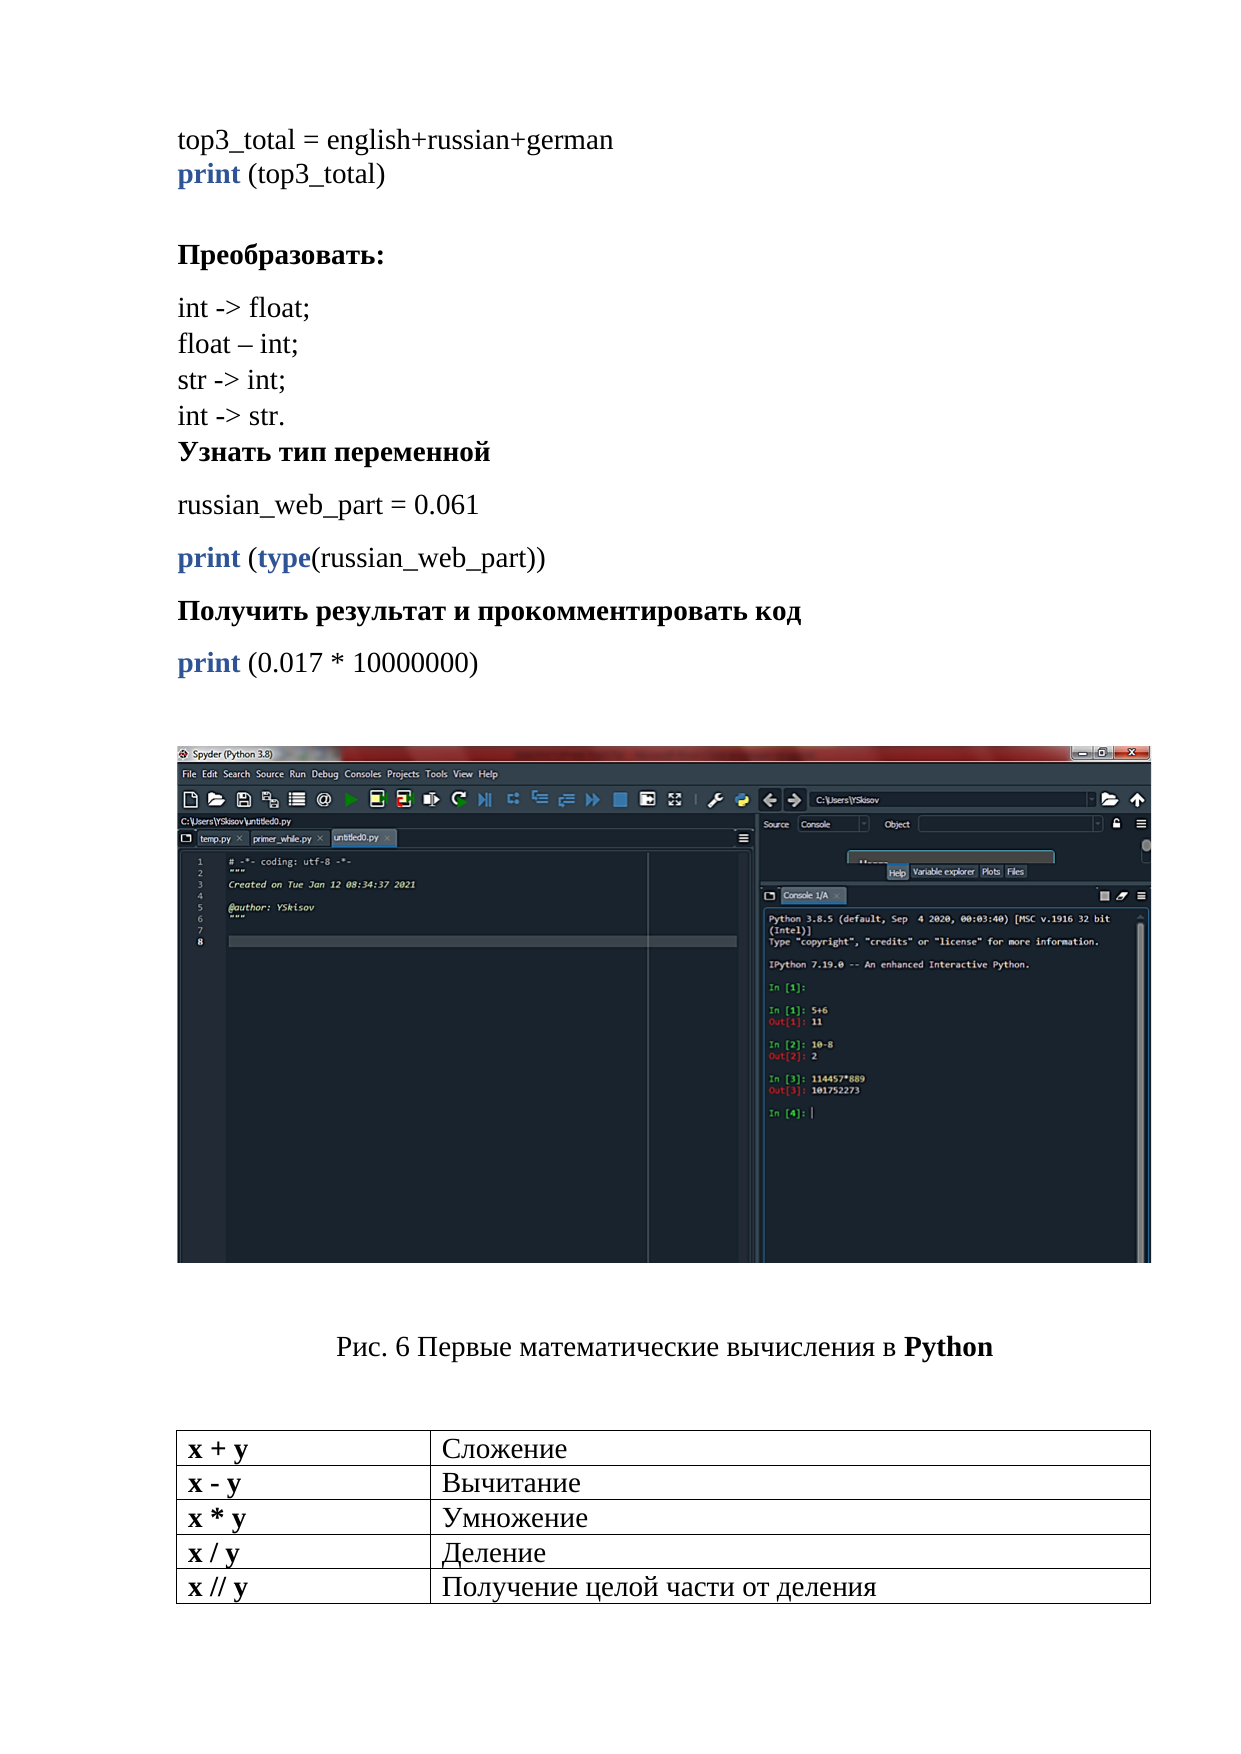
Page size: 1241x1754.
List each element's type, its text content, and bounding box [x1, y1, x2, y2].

text int -> float; [177, 290, 1152, 323]
text Узнать тип переменной [177, 434, 1152, 468]
text int -> str. [177, 398, 1152, 432]
table_cell x * y [177, 1500, 430, 1534]
table_cell Деление [431, 1535, 1150, 1568]
text print (type(russian_web_part)) [177, 540, 1152, 573]
picture [177, 746, 1152, 1263]
table_header x + y [177, 1431, 430, 1464]
text print (0.017 * 10000000) [177, 646, 1152, 679]
text Рис. 6 Первые математические вычисления в Python [177, 1329, 1152, 1363]
table_cell x / y [177, 1535, 430, 1568]
table_header Сложение [431, 1431, 1150, 1464]
table_cell Получение целой части от деления [431, 1569, 1150, 1603]
table_cell x - y [177, 1466, 430, 1499]
text Получить результат и прокомментировать код [177, 593, 1152, 626]
text print (top3_total) [177, 156, 1152, 189]
text russian_web_part = 0.061 [177, 487, 1152, 521]
table_cell x // y [177, 1569, 430, 1603]
table_cell Умножение [431, 1500, 1150, 1534]
text top3_total = english+russian+german [177, 122, 1152, 156]
text str -> int; [177, 362, 1152, 396]
text float – int; [177, 326, 1152, 359]
table_cell Вычитание [431, 1466, 1150, 1499]
text Преобразовать: [177, 237, 1152, 271]
